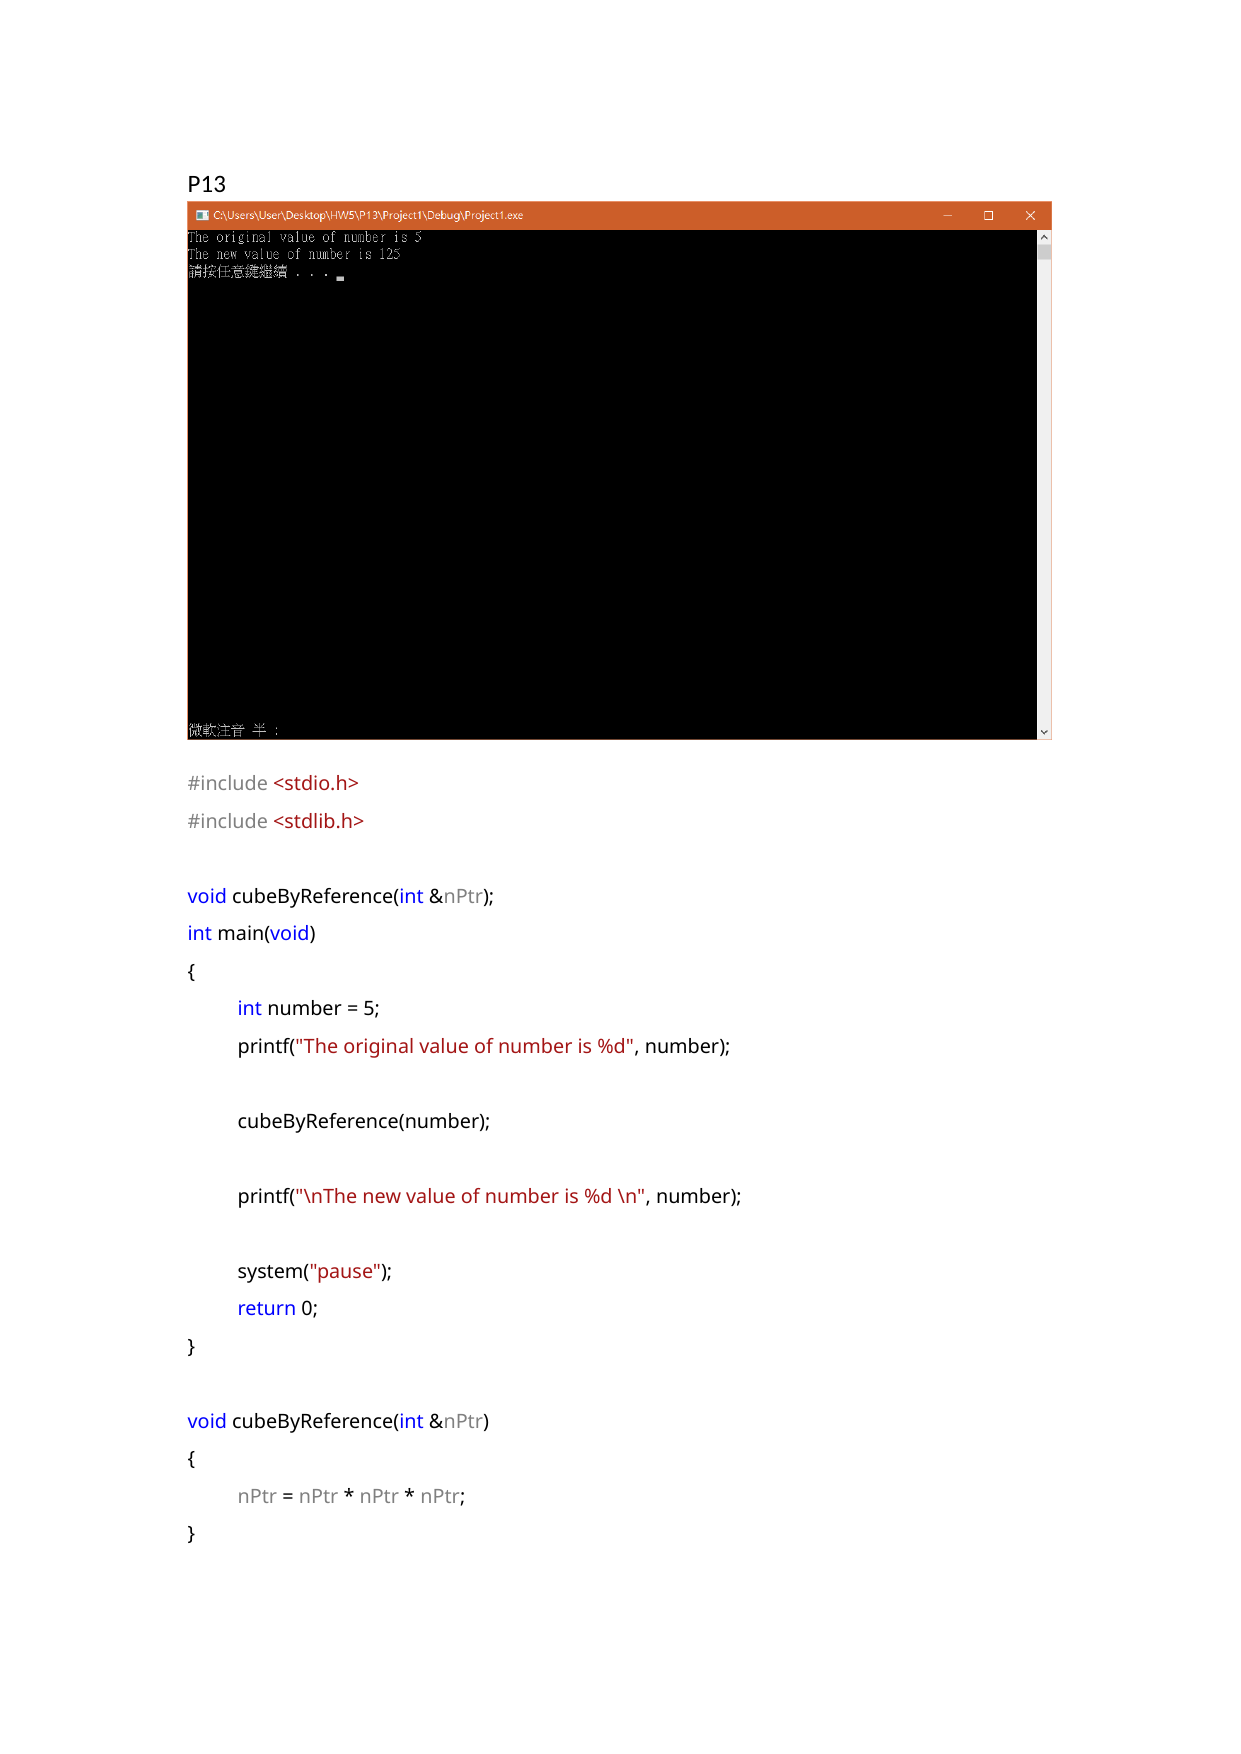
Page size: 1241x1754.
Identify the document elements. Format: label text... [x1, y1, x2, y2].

text } [187, 1327, 1053, 1364]
text cubeByReference(number); [187, 1102, 1053, 1139]
text system("pause"); [187, 1252, 1053, 1289]
picture [187, 201, 1052, 740]
text int main(void) [187, 914, 1053, 952]
text #include <stdio.h> [187, 764, 1053, 802]
text } [187, 1514, 1053, 1552]
text void cubeByReference(int &nPtr) [187, 1402, 1053, 1439]
text printf("\nThe new value of number is %d \n", number); [187, 1177, 1053, 1214]
text nPtr = nPtr * nPtr * nPtr; [187, 1477, 1053, 1514]
text { [187, 952, 1053, 989]
text { [187, 1439, 1053, 1477]
text int number = 5; [187, 989, 1053, 1027]
text printf("The original value of number is %d", number); [187, 1027, 1053, 1064]
text return 0; [187, 1289, 1053, 1327]
text #include <stdlib.h> [187, 802, 1053, 839]
text void cubeByReference(int &nPtr); [187, 877, 1053, 914]
text P13 [187, 164, 1053, 202]
